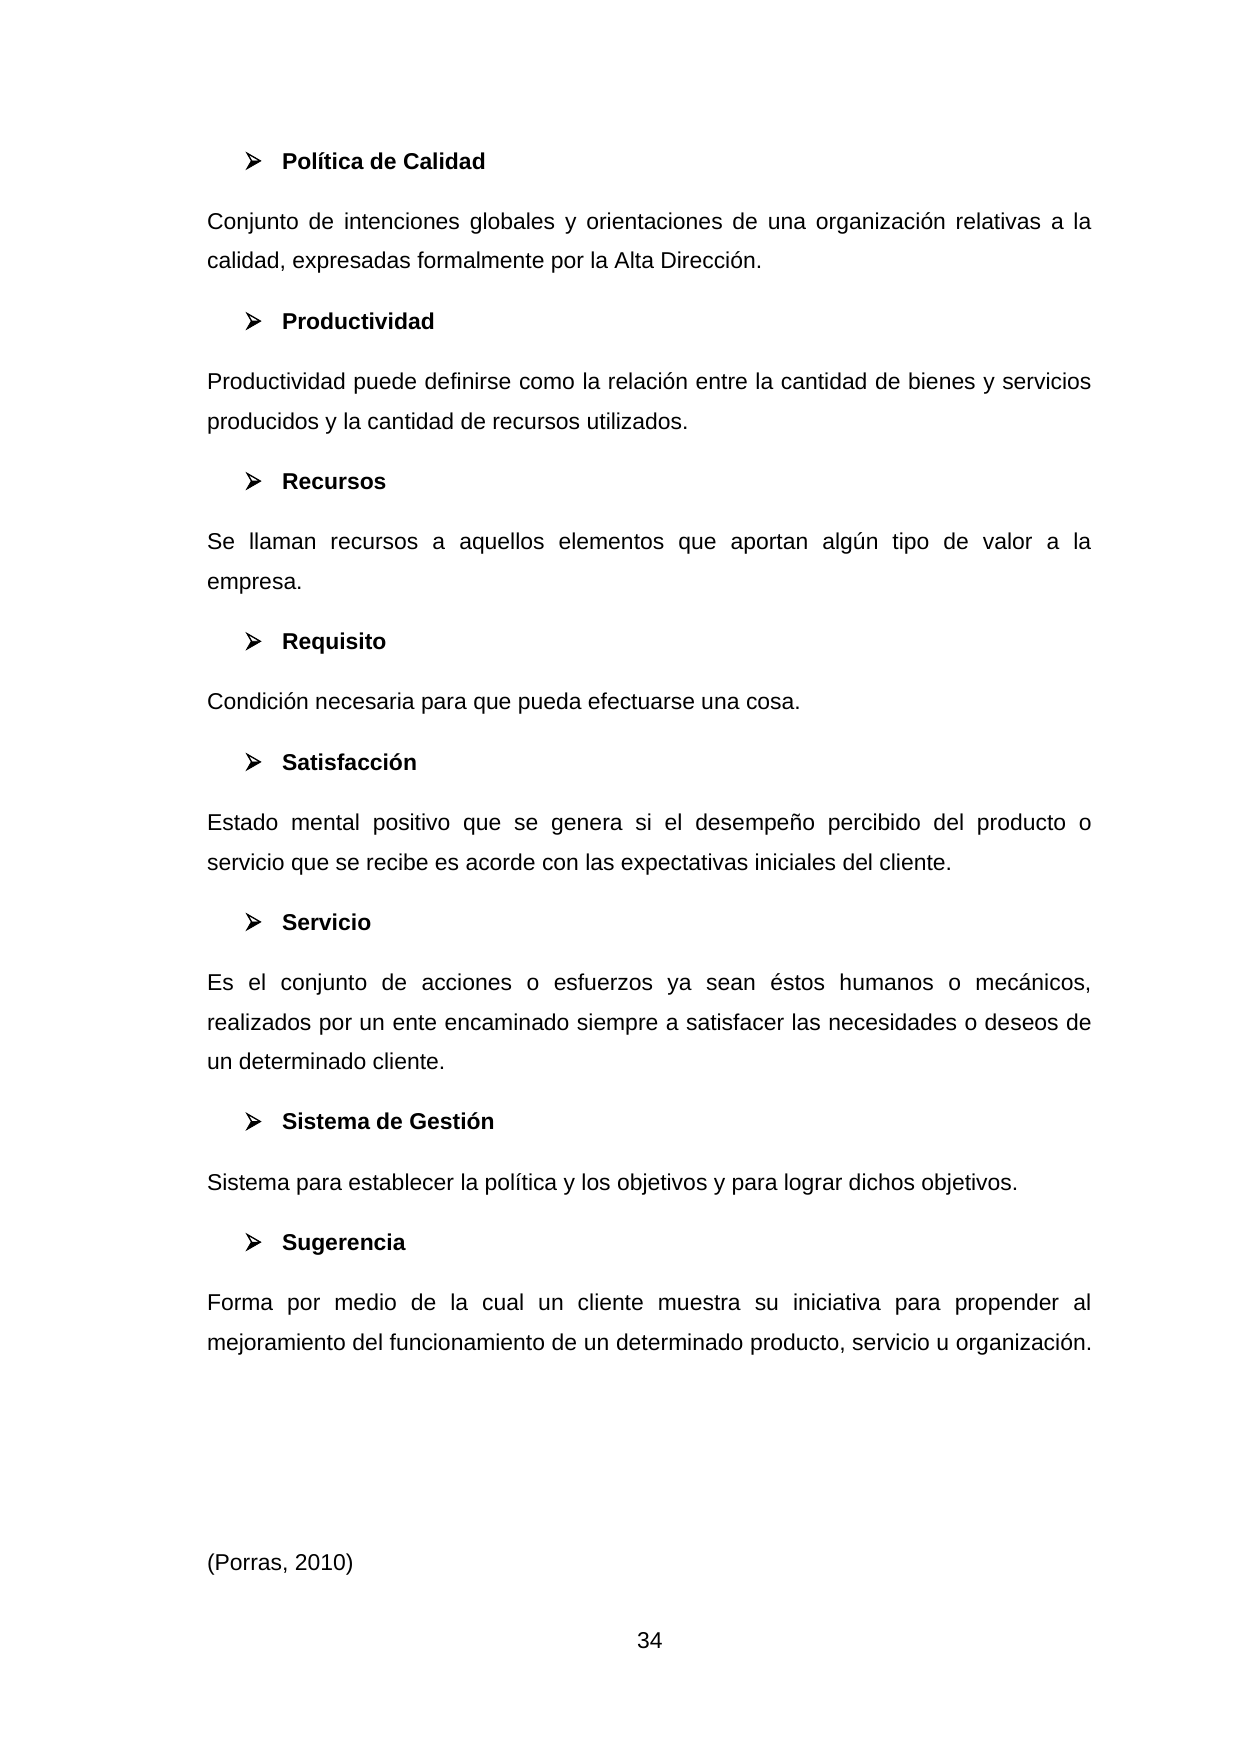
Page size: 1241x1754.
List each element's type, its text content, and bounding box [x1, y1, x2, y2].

text Productividad puede definirse como la relación entre la cantidad de bienes y servicios producidos y la cantidad de recursos utilizados. [207, 368, 1092, 434]
text Forma por medio de la cual un cliente muestra su iniciativa para propender al mejoramiento del funcionamiento de un determinado producto, servicio u organización. [207, 1289, 1092, 1394]
text Conjunto de intenciones globales y orientaciones de una organización relativas a la calidad, expresadas formalmente por la Alta Dirección. [207, 208, 1092, 274]
text Es el conjunto de acciones o esfuerzos ya sean éstos humanos o mecánicos, realizados por un ente encaminado siempre a satisfacer las necesidades o deseos de un determinado cliente. [207, 969, 1092, 1074]
list Política de Calidad [244, 148, 1092, 174]
text Se llaman recursos a aquellos elementos que aportan algún tipo de valor a la empresa. [207, 528, 1092, 594]
list Satisfacción [244, 749, 1092, 775]
list Requisito [244, 628, 1092, 654]
list Recursos [244, 468, 1092, 494]
list Productividad [244, 308, 1092, 334]
text Sistema para establecer la política y los objetivos y para lograr dichos objetivos. [207, 1169, 1092, 1195]
text Estado mental positivo que se genera si el desempeño percibido del producto o servicio que se recibe es acorde con las expectativas iniciales del cliente. [207, 809, 1092, 875]
list Servicio [244, 909, 1092, 935]
text Condición necesaria para que pueda efectuarse una cosa. [207, 688, 1092, 715]
list Sugerencia [244, 1229, 1092, 1255]
list Sistema de Gestión [244, 1108, 1092, 1135]
